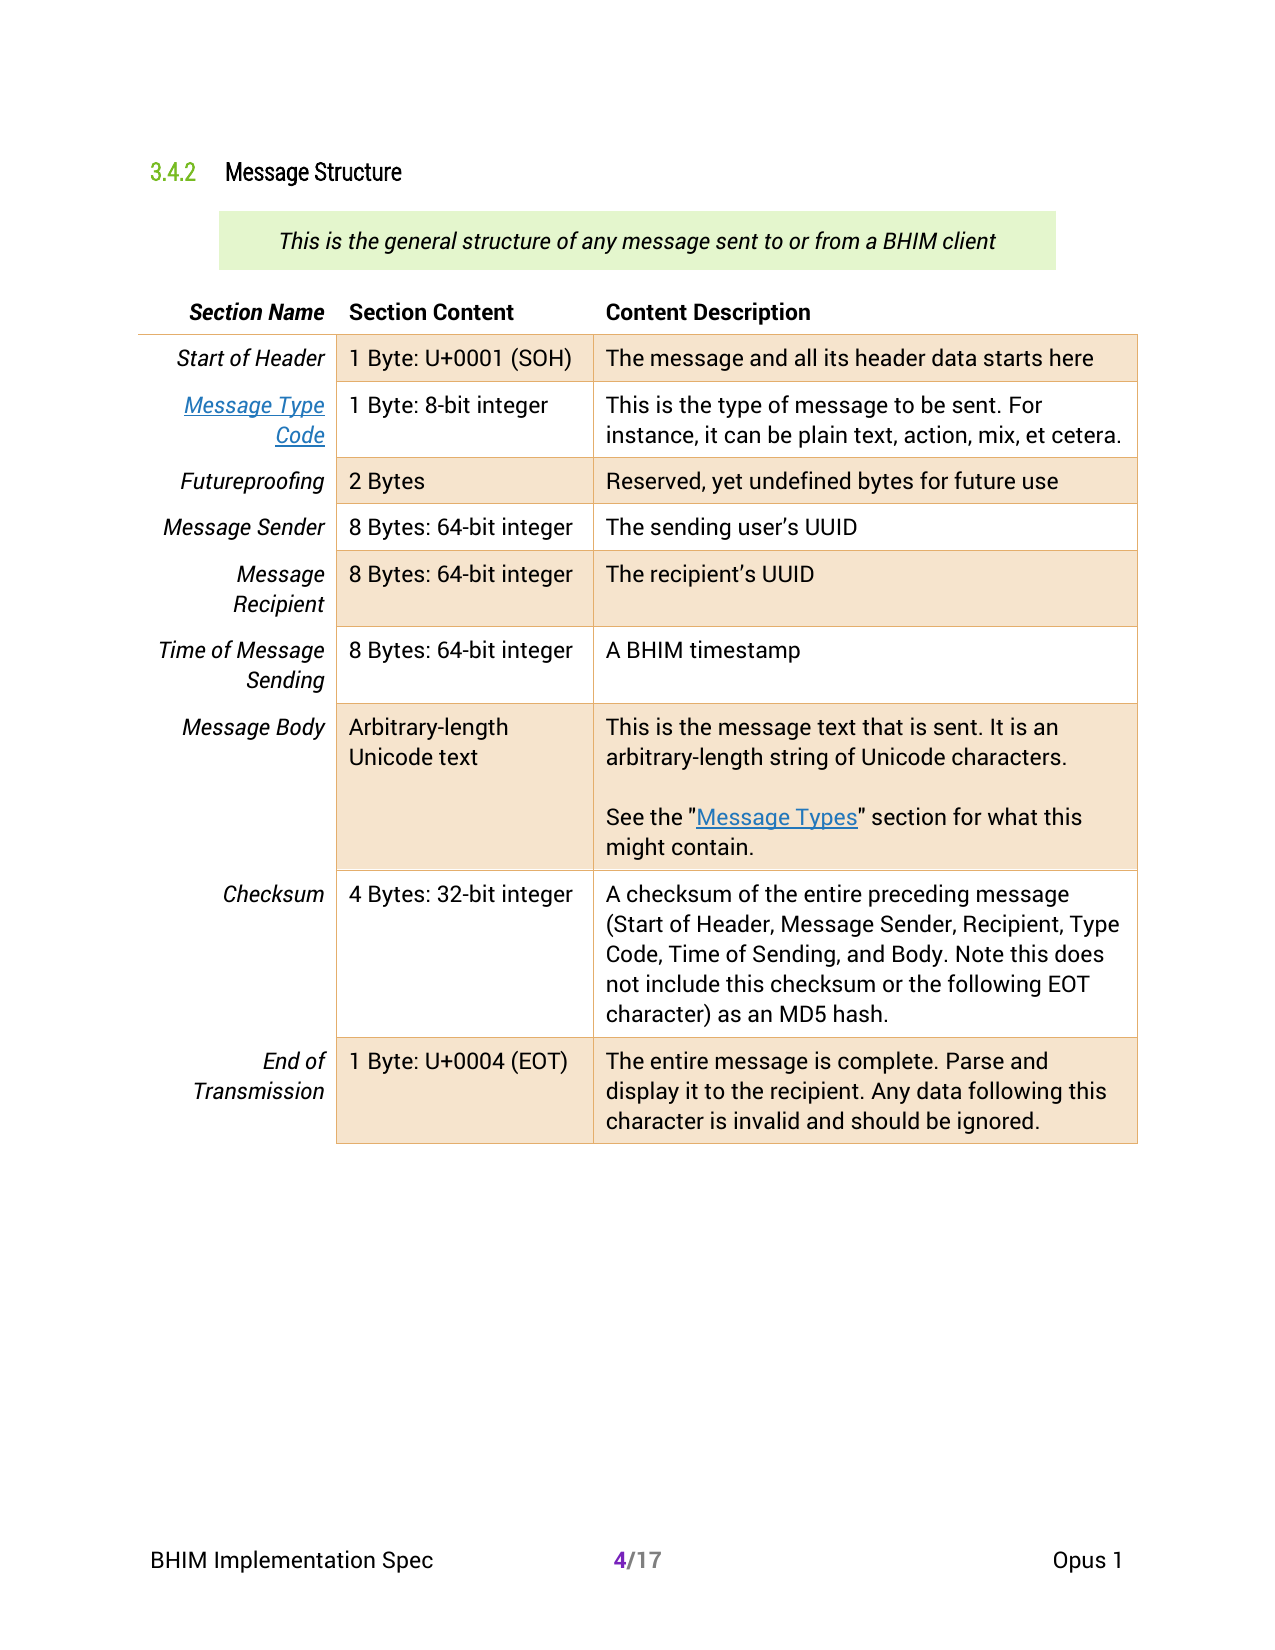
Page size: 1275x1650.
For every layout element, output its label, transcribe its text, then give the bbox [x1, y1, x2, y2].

table_cell End of Transmission [138, 1037, 336, 1143]
table_cell This is the message text that is sent. It is an arbitrary-length string of Unicode characters. See the "Message Types" section for what this might contain. [594, 704, 1137, 869]
table_cell 1 Byte: 8-bit integer [337, 382, 593, 457]
table_header Section Name [138, 289, 336, 334]
table_cell 8 Bytes: 64-bit integer [337, 504, 593, 549]
text This is the general structure of any message sent to or from a BHIM client [232, 223, 1043, 257]
table_header Content Description [594, 289, 1137, 334]
table_cell Time of Message Sending [138, 626, 336, 702]
table_cell 4 Bytes: 32-bit integer [337, 871, 593, 1037]
table_cell 1 Byte: U+0001 (SOH) [337, 335, 593, 381]
table_cell Reserved, yet undefined bytes for future use [594, 458, 1137, 503]
table_cell The sending user’s UUID [594, 504, 1137, 549]
subtitle Message Structure [150, 154, 1125, 187]
table_cell Arbitrary-length Unicode text [337, 704, 593, 869]
table_cell 2 Bytes [337, 458, 593, 503]
table_cell The recipient’s UUID [594, 551, 1137, 626]
table_cell 8 Bytes: 64-bit integer [337, 627, 593, 702]
table_cell A checksum of the entire preceding message (Start of Header, Message Sender, Recipient, Type Code, Time of Sending, and Body. Note this does not include this checksum or the following EOT character) as an MD5 hash. [594, 871, 1137, 1037]
table_cell Futureproofing [138, 457, 336, 503]
table_cell Checksum [138, 870, 336, 1037]
table_cell 8 Bytes: 64-bit integer [337, 551, 593, 626]
table_header Section Content [336, 289, 594, 334]
table_cell Message Sender [138, 503, 336, 549]
table_cell The entire message is complete. Parse and display it to the recipient. Any data following this character is invalid and should be ignored. [594, 1038, 1137, 1143]
table_cell This is the type of message to be sent. For instance, it can be plain text, action, mix, et cetera. [594, 382, 1137, 457]
table_cell Message Body [138, 703, 336, 869]
table_cell A BHIM timestamp [594, 627, 1137, 702]
table_cell The message and all its header data starts here [594, 335, 1137, 381]
table_cell 1 Byte: U+0004 (EOT) [337, 1038, 593, 1143]
table_cell Start of Header [138, 335, 336, 381]
table_cell Message Type Code [138, 381, 336, 457]
table_cell Message Recipient [138, 550, 336, 626]
